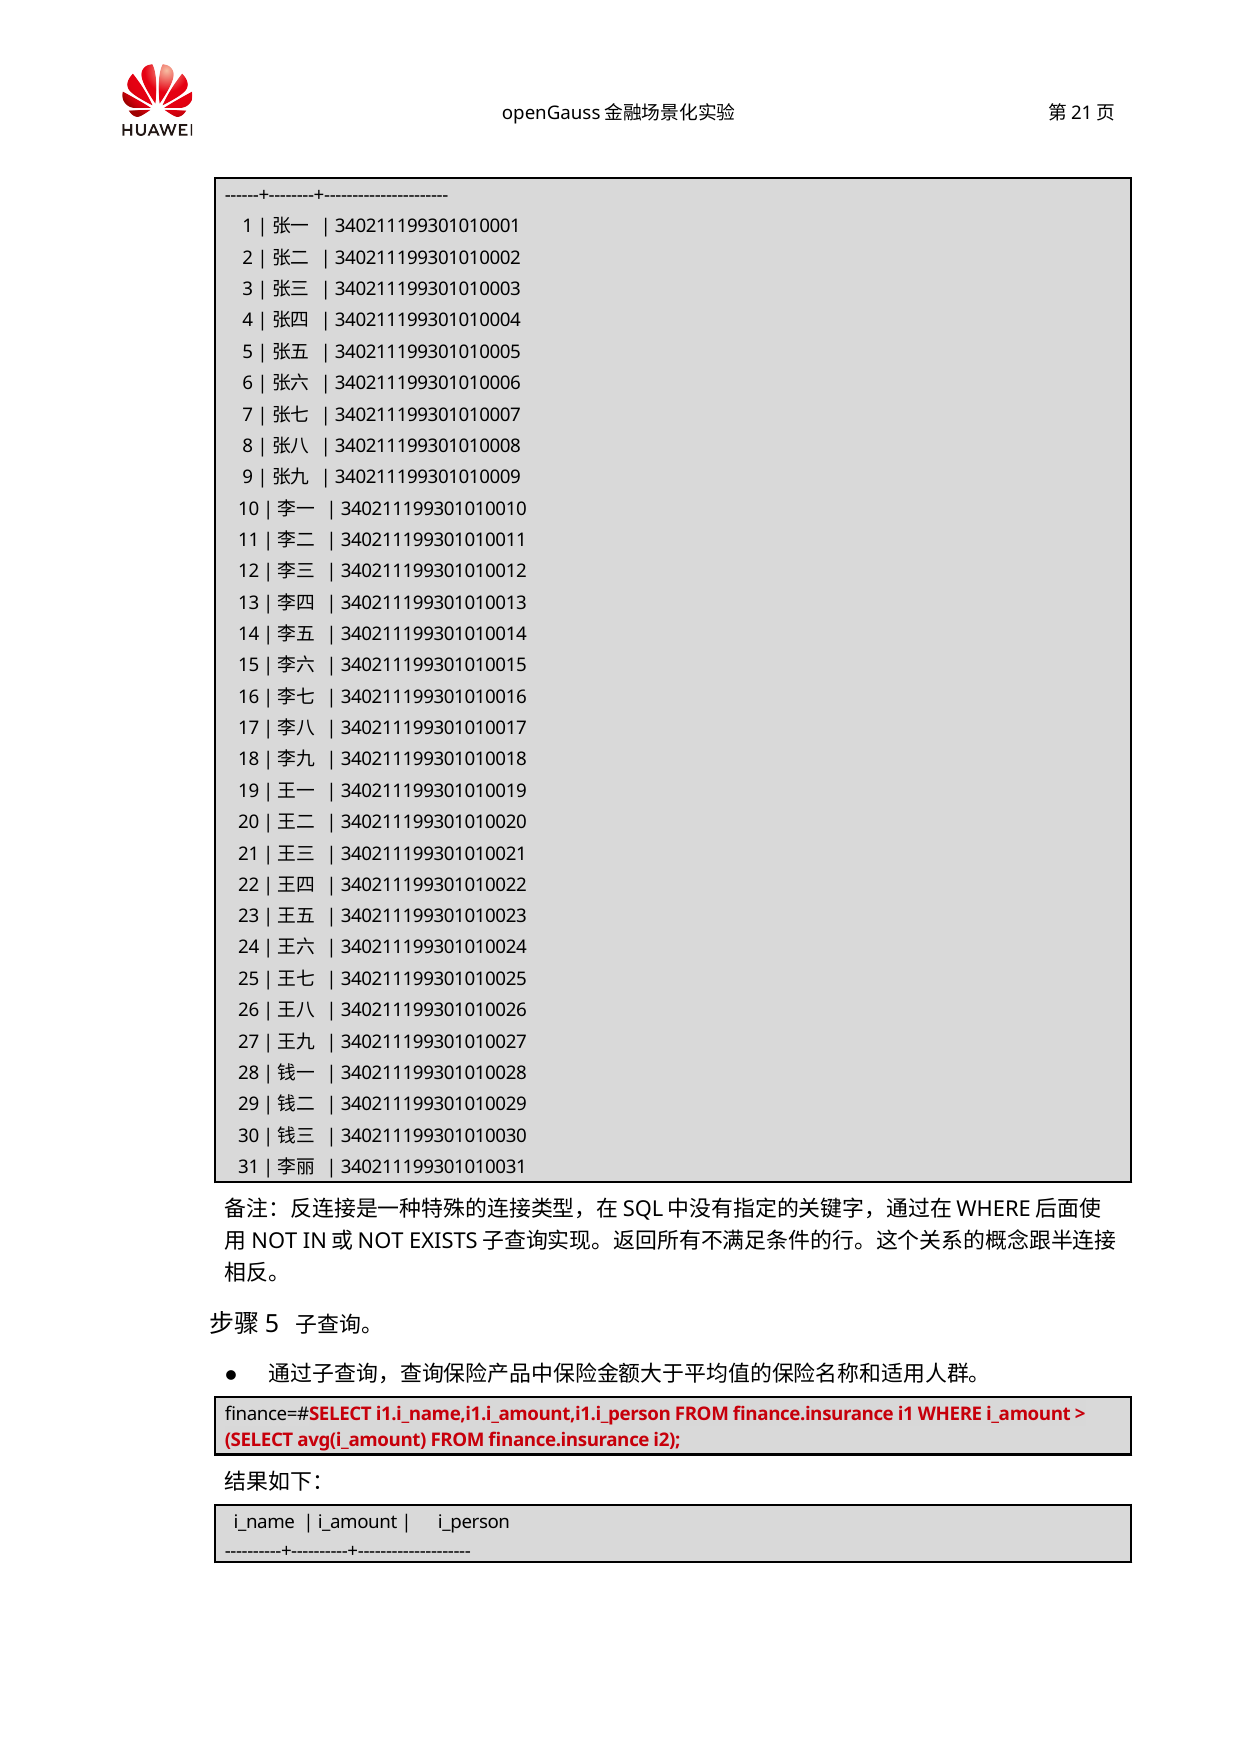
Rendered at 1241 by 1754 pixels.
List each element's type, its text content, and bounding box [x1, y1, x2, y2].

text ------+--------+---------------------- [216, 179, 1130, 207]
text 14 | 李五 | 340211199301010014 [216, 614, 1130, 646]
text 7 | 张七 | 340211199301010007 [216, 395, 1130, 426]
text 6 | 张六 | 340211199301010006 [216, 364, 1130, 395]
text 23 | 王五 | 340211199301010023 [216, 897, 1130, 928]
text 5 | 张五 | 340211199301010005 [216, 332, 1130, 364]
text i_name | i_amount | i_person [216, 1506, 1130, 1533]
text 备注：反连接是一种特殊的连接类型，在SQL中没有指定的关键字，通过在WHERE后面使用 NOT IN或NOT EXISTS子查询实现。返回所有不满足条件的行。这个关系的概念跟半连接相反。 [224, 1191, 1122, 1287]
text 1 | 张一 | 340211199301010001 [216, 207, 1130, 238]
text 9 | 张九 | 340211199301010009 [216, 458, 1130, 489]
text 16 | 李七 | 340211199301010016 [216, 677, 1130, 708]
text 25 | 王七 | 340211199301010025 [216, 959, 1130, 991]
text 18 | 李九 | 340211199301010018 [216, 740, 1130, 771]
text 10 | 李一 | 340211199301010010 [216, 489, 1130, 520]
text finance=#SELECT i1.i_name,i1.i_amount,i1.i_person FROM finance.insurance i1 WHERE i_amount > (SELECT avg(i_amount) FROM finance.insurance i2); [216, 1398, 1130, 1453]
text 4 | 张四 | 340211199301010004 [216, 301, 1130, 332]
text 20 | 王二 | 340211199301010020 [216, 803, 1130, 834]
text 27 | 王九 | 340211199301010027 [216, 1022, 1130, 1053]
text 19 | 王一 | 340211199301010019 [216, 771, 1130, 803]
text 3 | 张三 | 340211199301010003 [216, 269, 1130, 301]
text 15 | 李六 | 340211199301010015 [216, 646, 1130, 677]
text 8 | 张八 | 340211199301010008 [216, 426, 1130, 458]
text 结果如下： [224, 1464, 1122, 1496]
picture [122, 64, 193, 136]
text 28 | 钱一 | 340211199301010028 [216, 1053, 1130, 1085]
text 26 | 王八 | 340211199301010026 [216, 991, 1130, 1022]
text 17 | 李八 | 340211199301010017 [216, 708, 1130, 740]
list 通过子查询，查询保险产品中保险金额大于平均值的保险名称和适用人群。 [224, 1356, 1122, 1388]
text 22 | 王四 | 340211199301010022 [216, 865, 1130, 897]
text 13 | 李四 | 340211199301010013 [216, 583, 1130, 614]
text ----------+----------+-------------------- [216, 1533, 1130, 1561]
text 24 | 王六 | 340211199301010024 [216, 928, 1130, 959]
text 29 | 钱二 | 340211199301010029 [216, 1085, 1130, 1116]
text 12 | 李三 | 340211199301010012 [216, 552, 1130, 583]
text 子查询。 [279, 1303, 1122, 1339]
text 2 | 张二 | 340211199301010002 [216, 238, 1130, 269]
text 11 | 李二 | 340211199301010011 [216, 520, 1130, 552]
text 31 | 李丽 | 340211199301010031 [216, 1147, 1130, 1181]
text 21 | 王三 | 340211199301010021 [216, 834, 1130, 865]
text 30 | 钱三 | 340211199301010030 [216, 1116, 1130, 1147]
